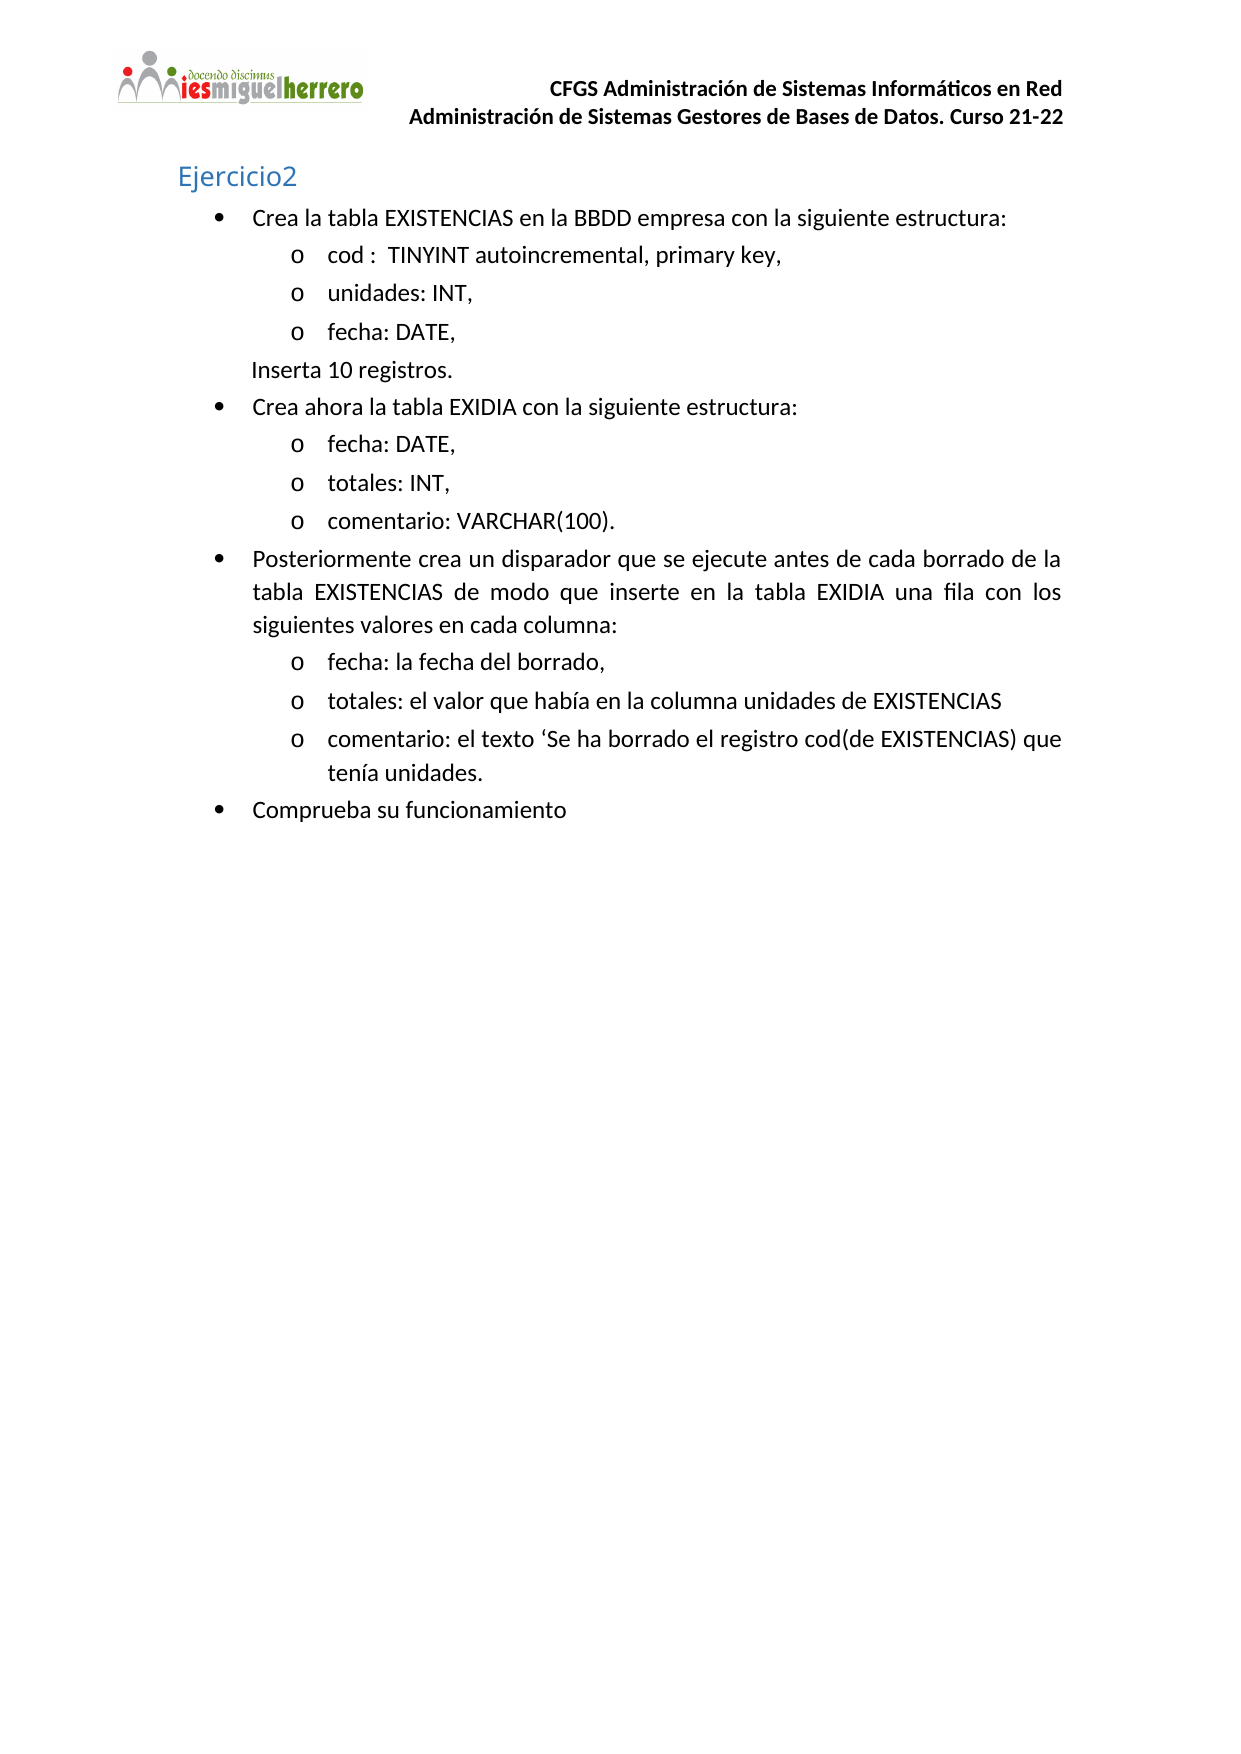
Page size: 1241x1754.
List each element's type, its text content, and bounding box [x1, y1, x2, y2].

subtitle fecha: DATE, [290, 316, 1063, 347]
subtitle Inserta 10 registros. [177, 354, 1063, 385]
subtitle Crea la tabla EXISTENCIAS en la BBDD empresa con la siguiente estructura: [215, 202, 1063, 232]
subtitle comentario: VARCHAR(100). [290, 505, 1063, 537]
subtitle cod : TINYINT autoincremental, primary key, [290, 239, 1063, 271]
subtitle comentario: el texto ‘Se ha borrado el registro cod(de EXISTENCIAS) que tenía unidades. [290, 723, 1063, 788]
subtitle Ejercicio2 [177, 158, 1063, 195]
subtitle unidades: INT, [290, 277, 1063, 309]
subtitle fecha: la fecha del borrado, [290, 647, 1063, 678]
subtitle Comprueba su funcionamiento [215, 795, 1063, 825]
subtitle totales: INT, [290, 467, 1063, 498]
subtitle Posteriormente crea un disparador que se ejecute antes de cada borrado de la tabla EXISTENCIAS de modo que inserte en la tabla EXIDIA una fila con los siguientes valores en cada columna: [215, 544, 1063, 640]
subtitle fecha: DATE, [290, 428, 1063, 460]
subtitle totales: el valor que había en la columna unidades de EXISTENCIAS [290, 685, 1063, 717]
picture [113, 47, 372, 110]
subtitle Crea ahora la tabla EXIDIA con la siguiente estructura: [215, 391, 1063, 422]
